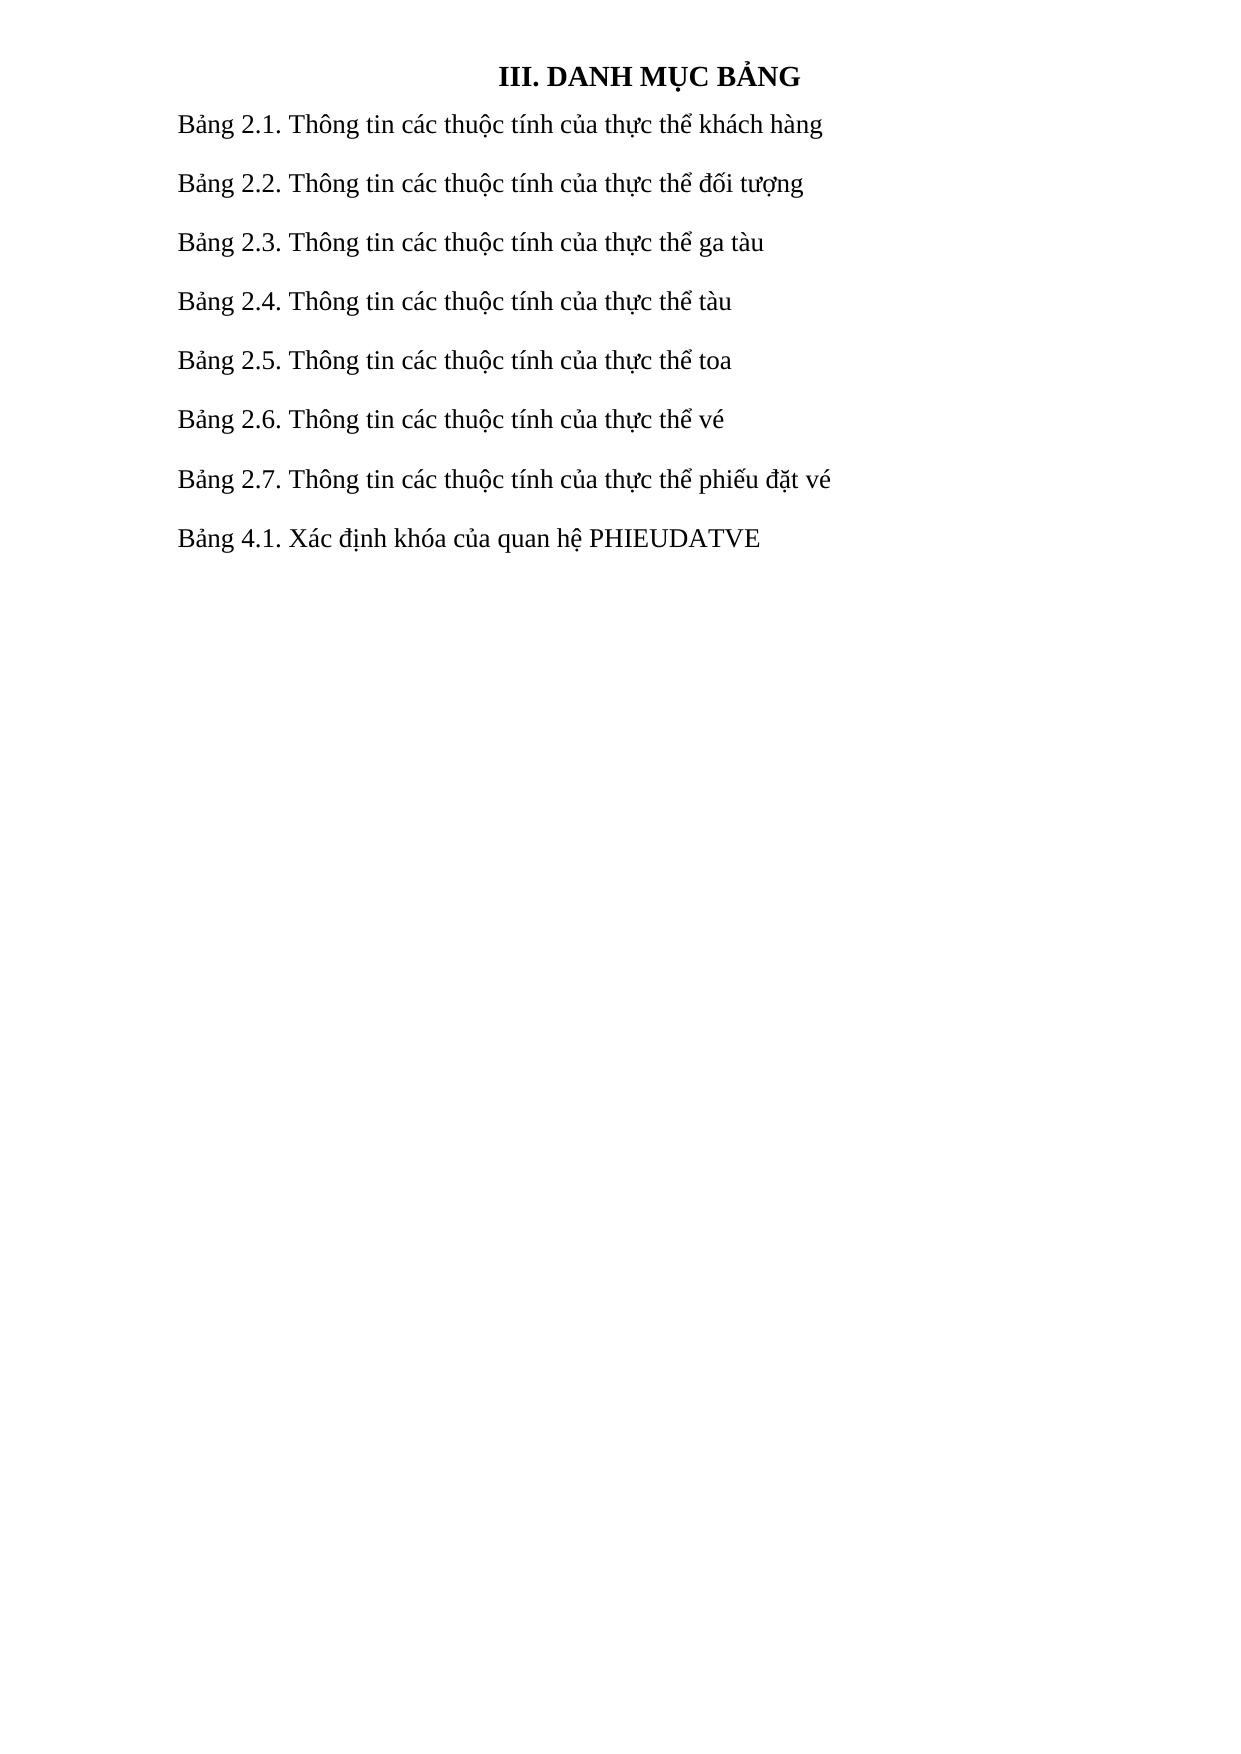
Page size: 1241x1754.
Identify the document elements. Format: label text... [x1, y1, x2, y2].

subtitle III. DANH MỤC BẢNG [177, 59, 1122, 93]
text Bảng 2.7. Thông tin các thuộc tính của thực thể phiếu đặt vé [177, 463, 1122, 494]
text Bảng 4.1. Xác định khóa của quan hệ PHIEUDATVE [177, 522, 1122, 553]
text Bảng 2.3. Thông tin các thuộc tính của thực thể ga tàu [177, 226, 1122, 257]
text Bảng 2.2. Thông tin các thuộc tính của thực thể đối tượng [177, 167, 1122, 198]
text Bảng 2.6. Thông tin các thuộc tính của thực thể vé [177, 403, 1122, 435]
text Bảng 2.5. Thông tin các thuộc tính của thực thể toa [177, 344, 1122, 376]
text Bảng 2.1. Thông tin các thuộc tính của thực thể khách hàng [177, 108, 1122, 139]
text Bảng 2.4. Thông tin các thuộc tính của thực thể tàu [177, 285, 1122, 316]
